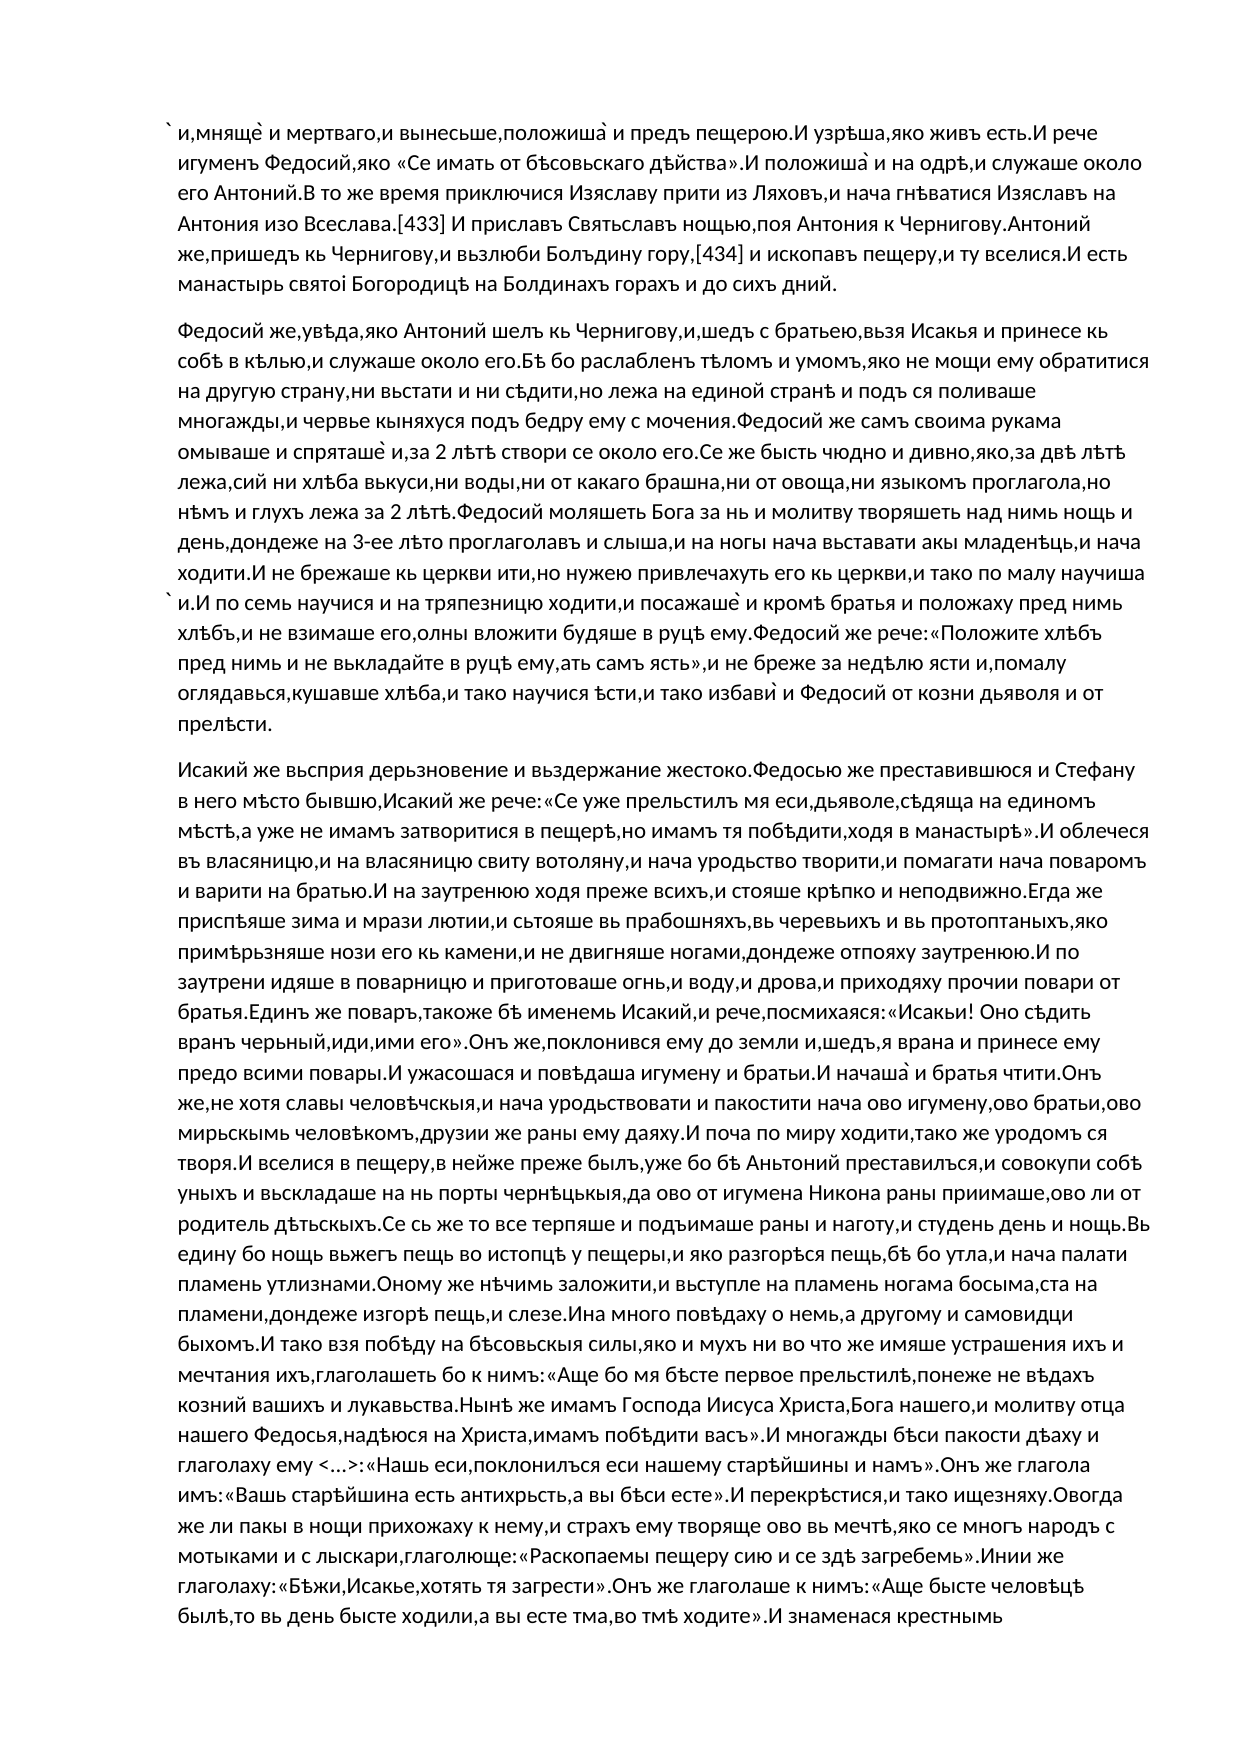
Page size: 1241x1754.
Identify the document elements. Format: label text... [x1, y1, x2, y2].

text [177, 118, 1152, 297]
text Федосий же,увѣда,яко Антоний шелъ кь Чернигову,и,шедъ с братьею,вьзя Исакья и принесе кь собѣ в кѣлью,и служаше около его.Бѣ бо раслабленъ тѣломъ и умомъ,яко не мощи ему обратитися на другую страну,ни вьстати и ни сѣдити,но лежа на единой странѣ и подъ ся поливаше многажды,и червье кыняхуся подъ бедру ему с мочения.Федосий же самъ своима рукама омываше и спряташе ̀и,за 2 лѣтѣ створи се около его.Се же бысть чюдно и дивно,яко,за двѣ лѣтѣ лежа,сий ни хлѣба вькуси,ни воды,ни от какаго брашна,ни от овоща,ни языкомъ проглагола,но нѣмъ и глухъ лежа за 2 лѣтѣ.Федосий моляшеть Бога за нь и молитву творяшеть над нимь нощь и день,дондеже на 3-ее лѣто проглаголавъ и слыша,и на ногы нача вьставати акы младенѣць,и нача ходити.И не брежаше кь церкви ити,но нужею привлечахуть его кь церкви,и тако по малу научиша ̀и.И по семь научися и на тряпезницю ходити,и посажаше ̀и кромѣ братья и положаху пред нимь хлѣбъ,и не взимаше его,олны вложити будяше в руцѣ ему.Федосий же рече:«Положите хлѣбъ пред нимь и не вькладайте в руцѣ ему,ать самъ ясть»,и не бреже за недѣлю ясти и,помалу оглядавься,кушавше хлѣба,и тако научися ѣсти,и тако избави ̀и Федосий от козни дьяволя и от прелѣсти. [177, 316, 1152, 737]
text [177, 756, 1152, 1629]
